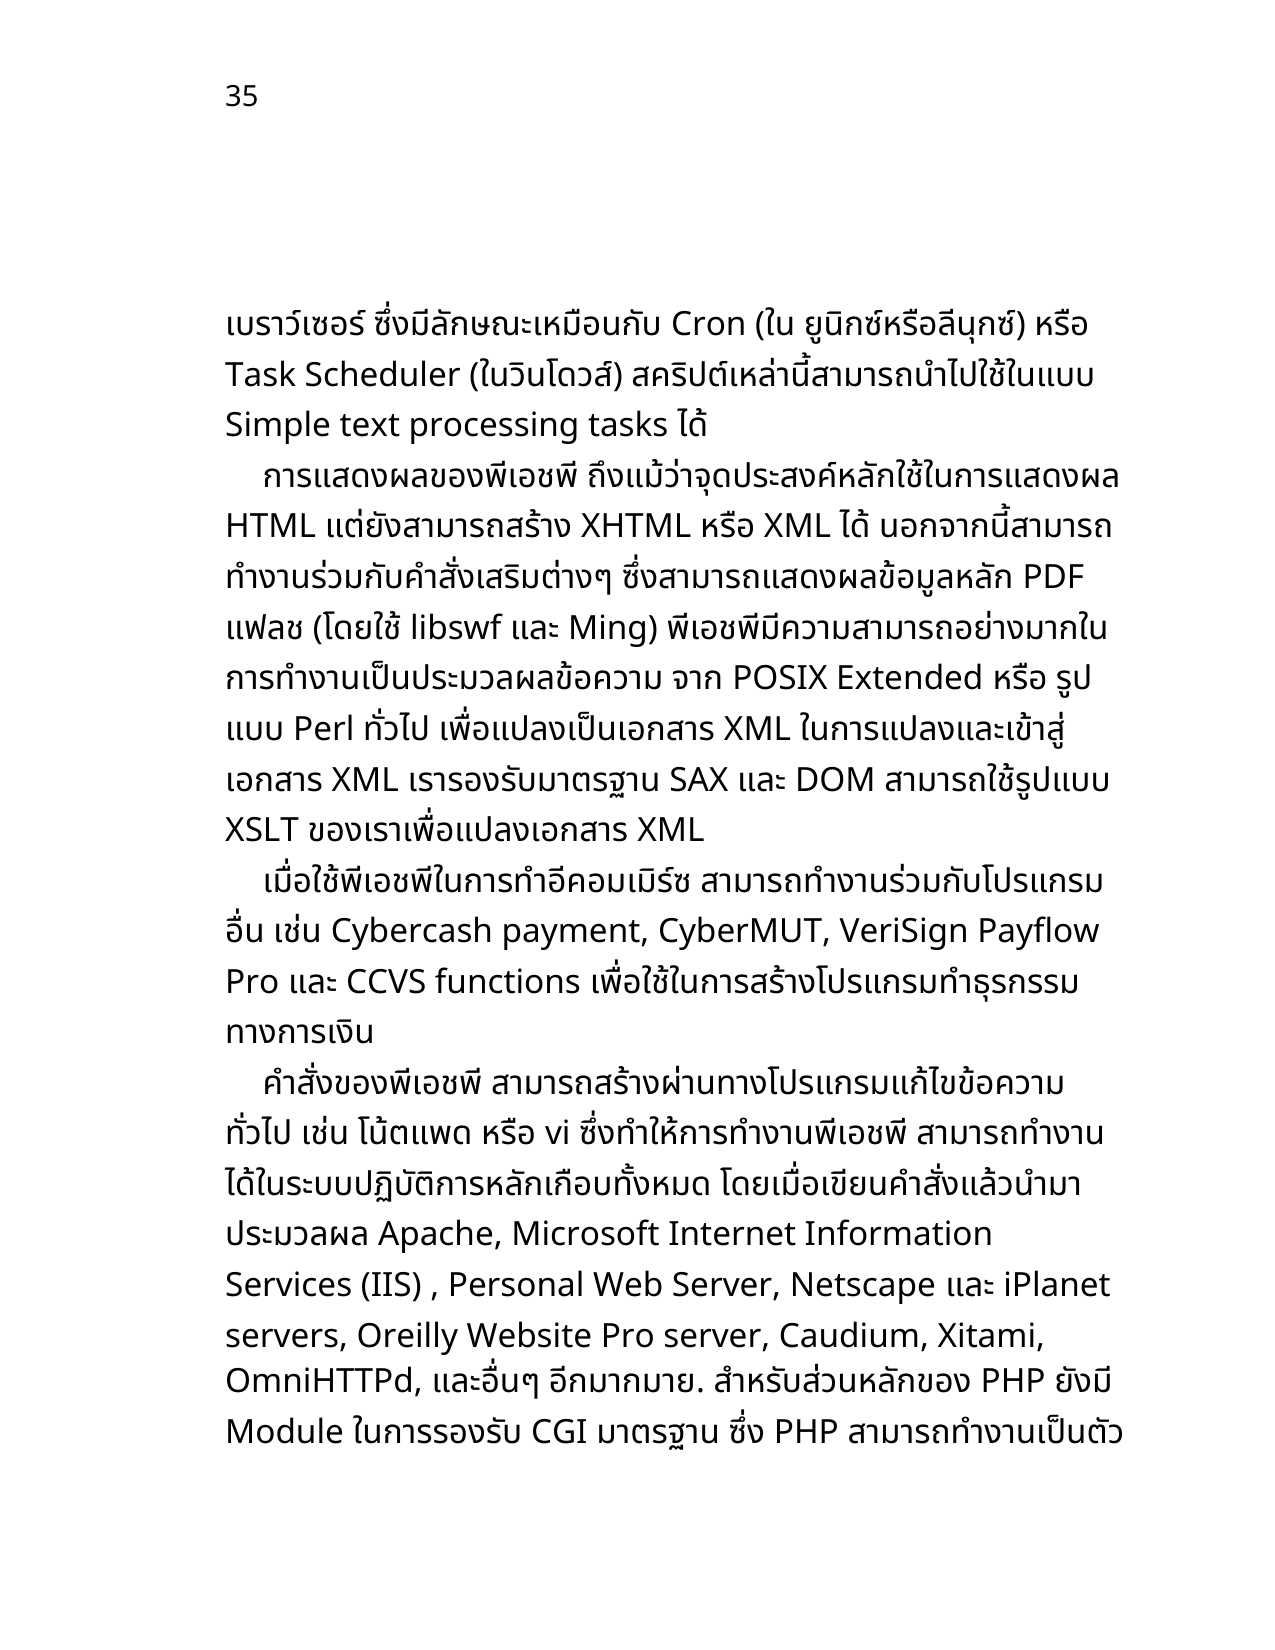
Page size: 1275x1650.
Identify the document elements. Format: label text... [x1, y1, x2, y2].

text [225, 1059, 1125, 1458]
text เมื่อใช้พีเอชพีในการทำอีคอมเมิร์ซ สามารถทำงานร่วมกับโปรแกรมอื่น เช่น Cybercash payment, CyberMUT, VeriSign Payflow Pro และ CCVS functions เพื่อใช้ในการสร้างโปรแกรมทำธุรกรรมทางการเงิน [225, 857, 1125, 1059]
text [225, 300, 1125, 452]
text การแสดงผลของพีเอชพี ถึงแม้ว่าจุดประสงค์หลักใช้ในการแสดงผล HTML แต่ยังสามารถสร้าง XHTML หรือ XML ได้ นอกจากนี้สามารถทำงานร่วมกับคำสั่งเสริมต่างๆ ซึ่งสามารถแสดงผลข้อมูลหลัก PDF แฟลช (โดยใช้ libswf และ Ming) พีเอชพีมีความสามารถอย่างมากในการทำงานเป็นประมวลผลข้อความ จาก POSIX Extended หรือ รูปแบบ Perl ทั่วไป เพื่อแปลงเป็นเอกสาร XML ในการแปลงและเข้าสู่เอกสาร XML เรารองรับมาตรฐาน SAX และ DOM สามารถใช้รูปแบบ XSLT ของเราเพื่อแปลงเอกสาร XML [225, 452, 1125, 857]
